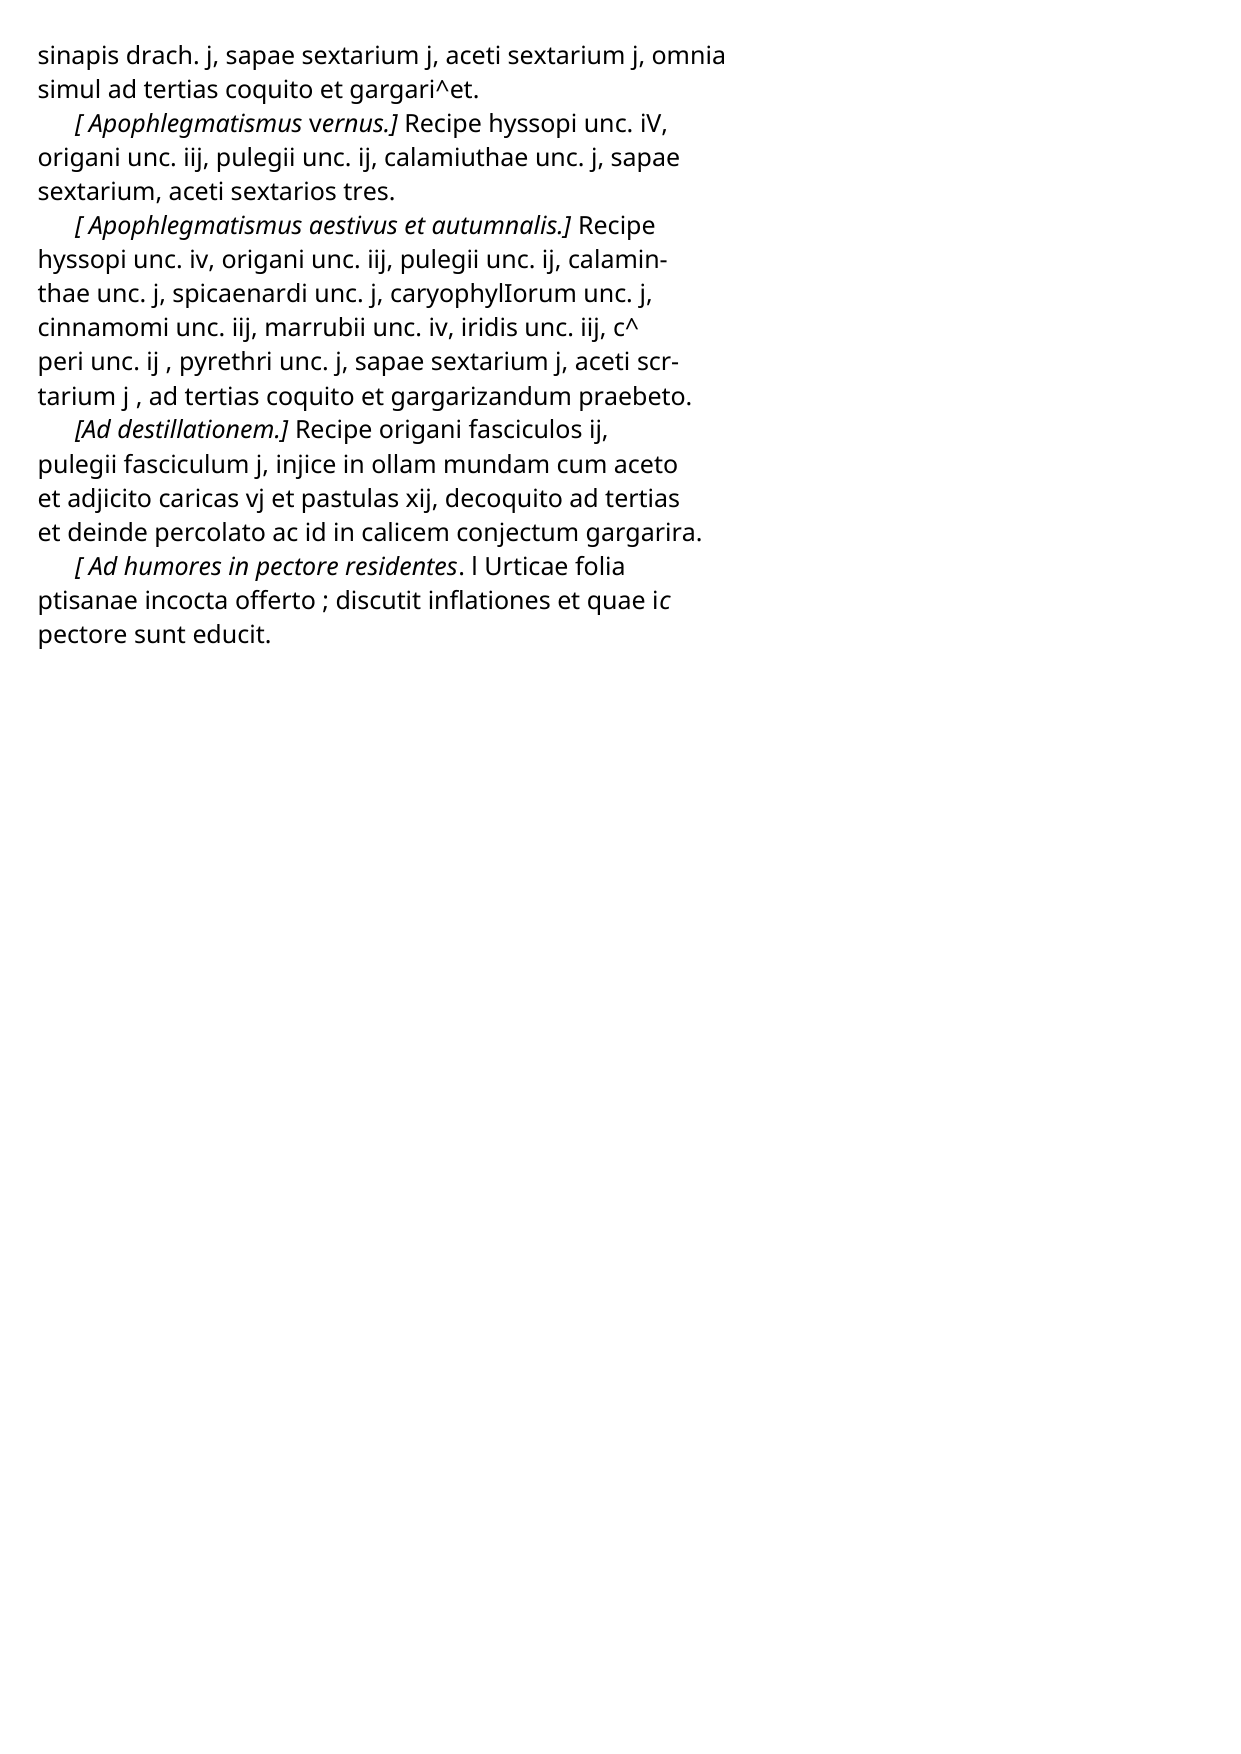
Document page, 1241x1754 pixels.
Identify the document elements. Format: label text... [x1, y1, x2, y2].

text [ Apophlegmatismus aestivus et autumnalis.] Recipe hyssopi unc. iv, origani unc. iij, pulegii unc. ij, calamin- thae unc. j, spicaenardi unc. j, caryophylIorum unc. j, cinnamomi unc. iij, marrubii unc. iv, iridis unc. iij, c^ peri unc. ij , pyrethri unc. j, sapae sextarium j, aceti scr- tarium j , ad tertias coquito et gargarizandum praebeto. [37, 208, 1203, 412]
text [ Apophlegmatismus vernus.] Recipe hyssopi unc. iV, origani unc. iij, pulegii unc. ij, calamiuthae unc. j, sapae sextarium, aceti sextarios tres. [37, 106, 1203, 208]
text sinapis drach. j, sapae sextarium j, aceti sextarium j, omnia simul ad tertias coquito et gargari^et. [37, 37, 1203, 106]
text [Ad destillationem.] Recipe origani fasciculos ij, pulegii fasciculum j, injice in ollam mundam cum aceto et adjicito caricas vj et pastulas xij, decoquito ad tertias et deinde percolato ac id in calicem conjectum gargarira. [37, 412, 1203, 548]
text [ Ad humores in pectore residentes. l Urticae folia ptisanae incocta offerto ; discutit inflationes et quae ic pectore sunt educit. [37, 548, 1203, 651]
